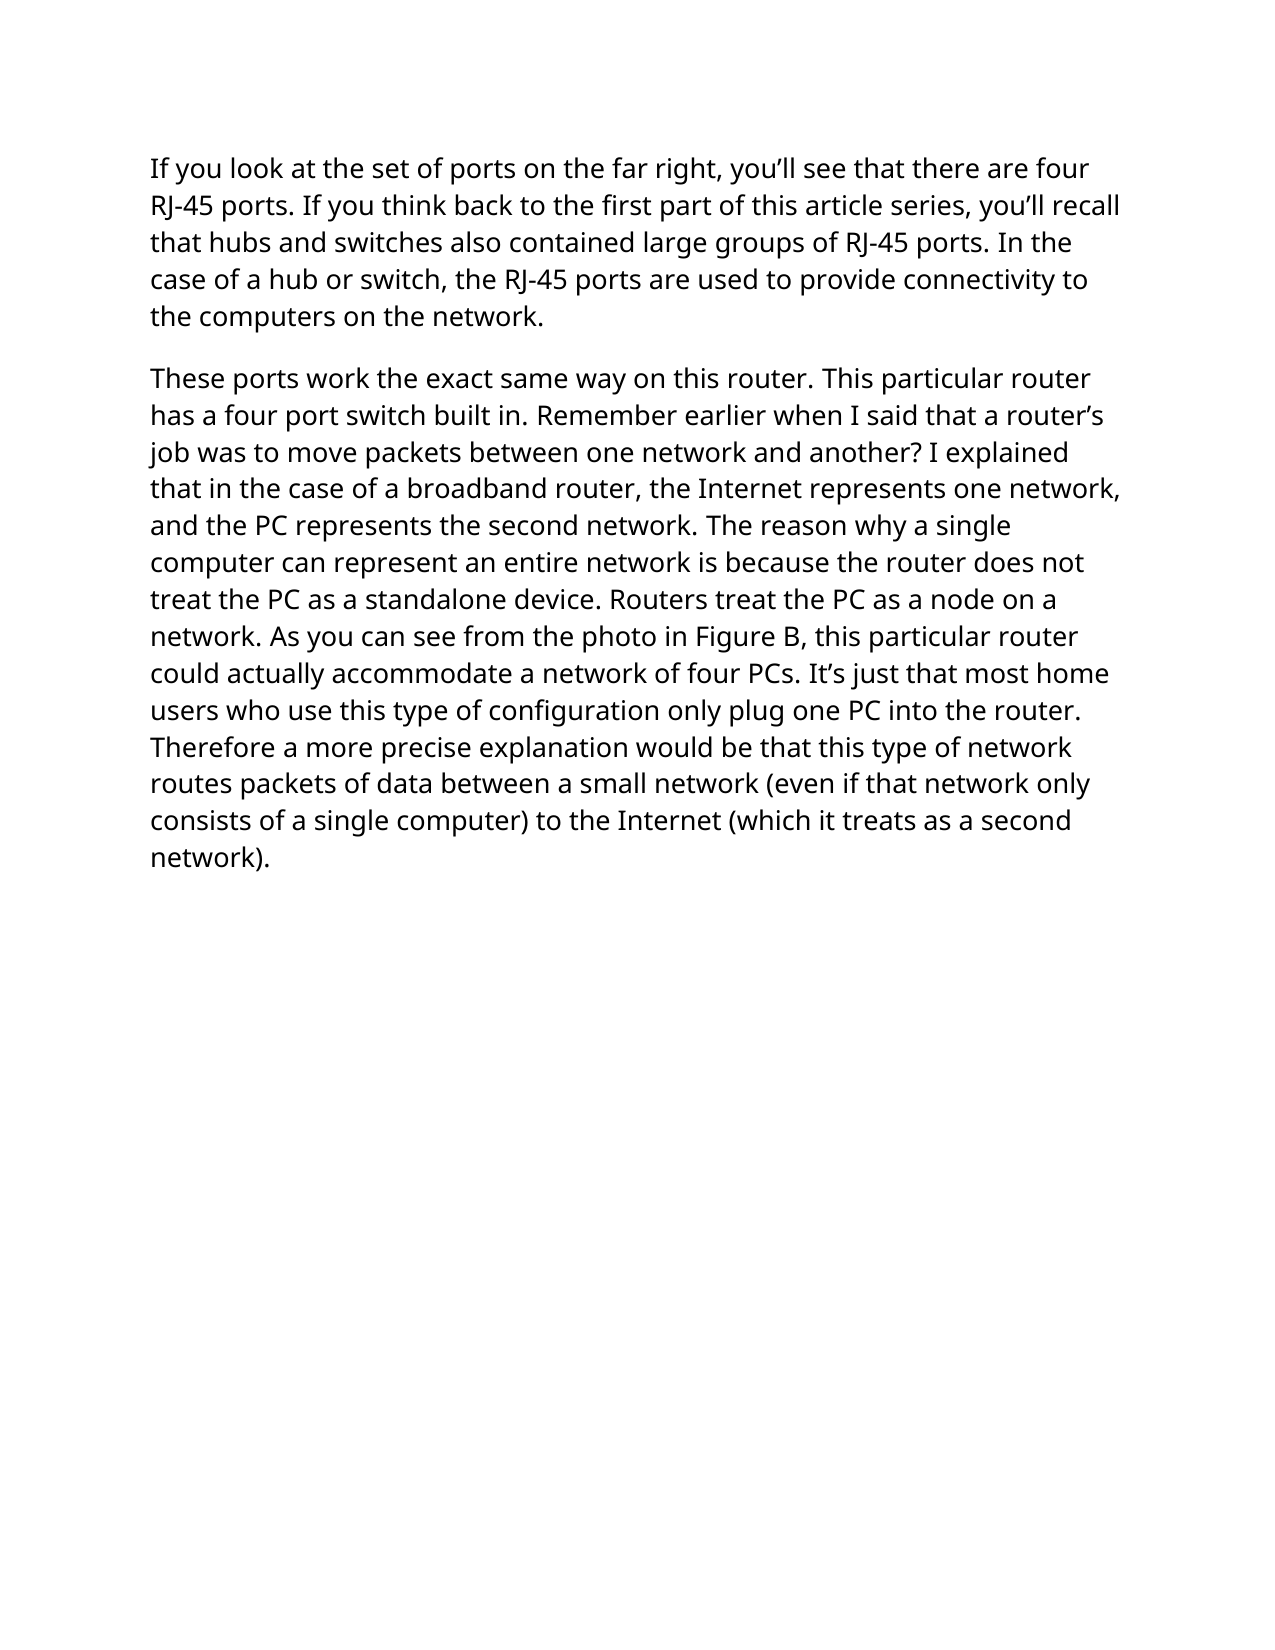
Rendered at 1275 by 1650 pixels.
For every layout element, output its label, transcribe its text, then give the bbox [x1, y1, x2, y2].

text If you look at the set of ports on the far right, you’ll see that there are four RJ-45 ports. If you think back to the first part of this article series, you’ll recall that hubs and switches also contained large groups of RJ-45 ports. In the case of a hub or switch, the RJ-45 ports are used to provide connectivity to the computers on the network. [150, 150, 1125, 334]
text These ports work the exact same way on this router. This particular router has a four port switch built in. Remember earlier when I said that a router’s job was to move packets between one network and another? I explained that in the case of a broadband router, the Internet represents one network, and the PC represents the second network. The reason why a single computer can represent an entire network is because the router does not treat the PC as a standalone device. Routers treat the PC as a node on a network. As you can see from the photo in Figure B, this particular router could actually accommodate a network of four PCs. It’s just that most home users who use this type of configuration only plug one PC into the router. Therefore a more precise explanation would be that this type of network routes packets of data between a small network (even if that network only consists of a single computer) to the Internet (which it treats as a second network). [150, 359, 1125, 876]
